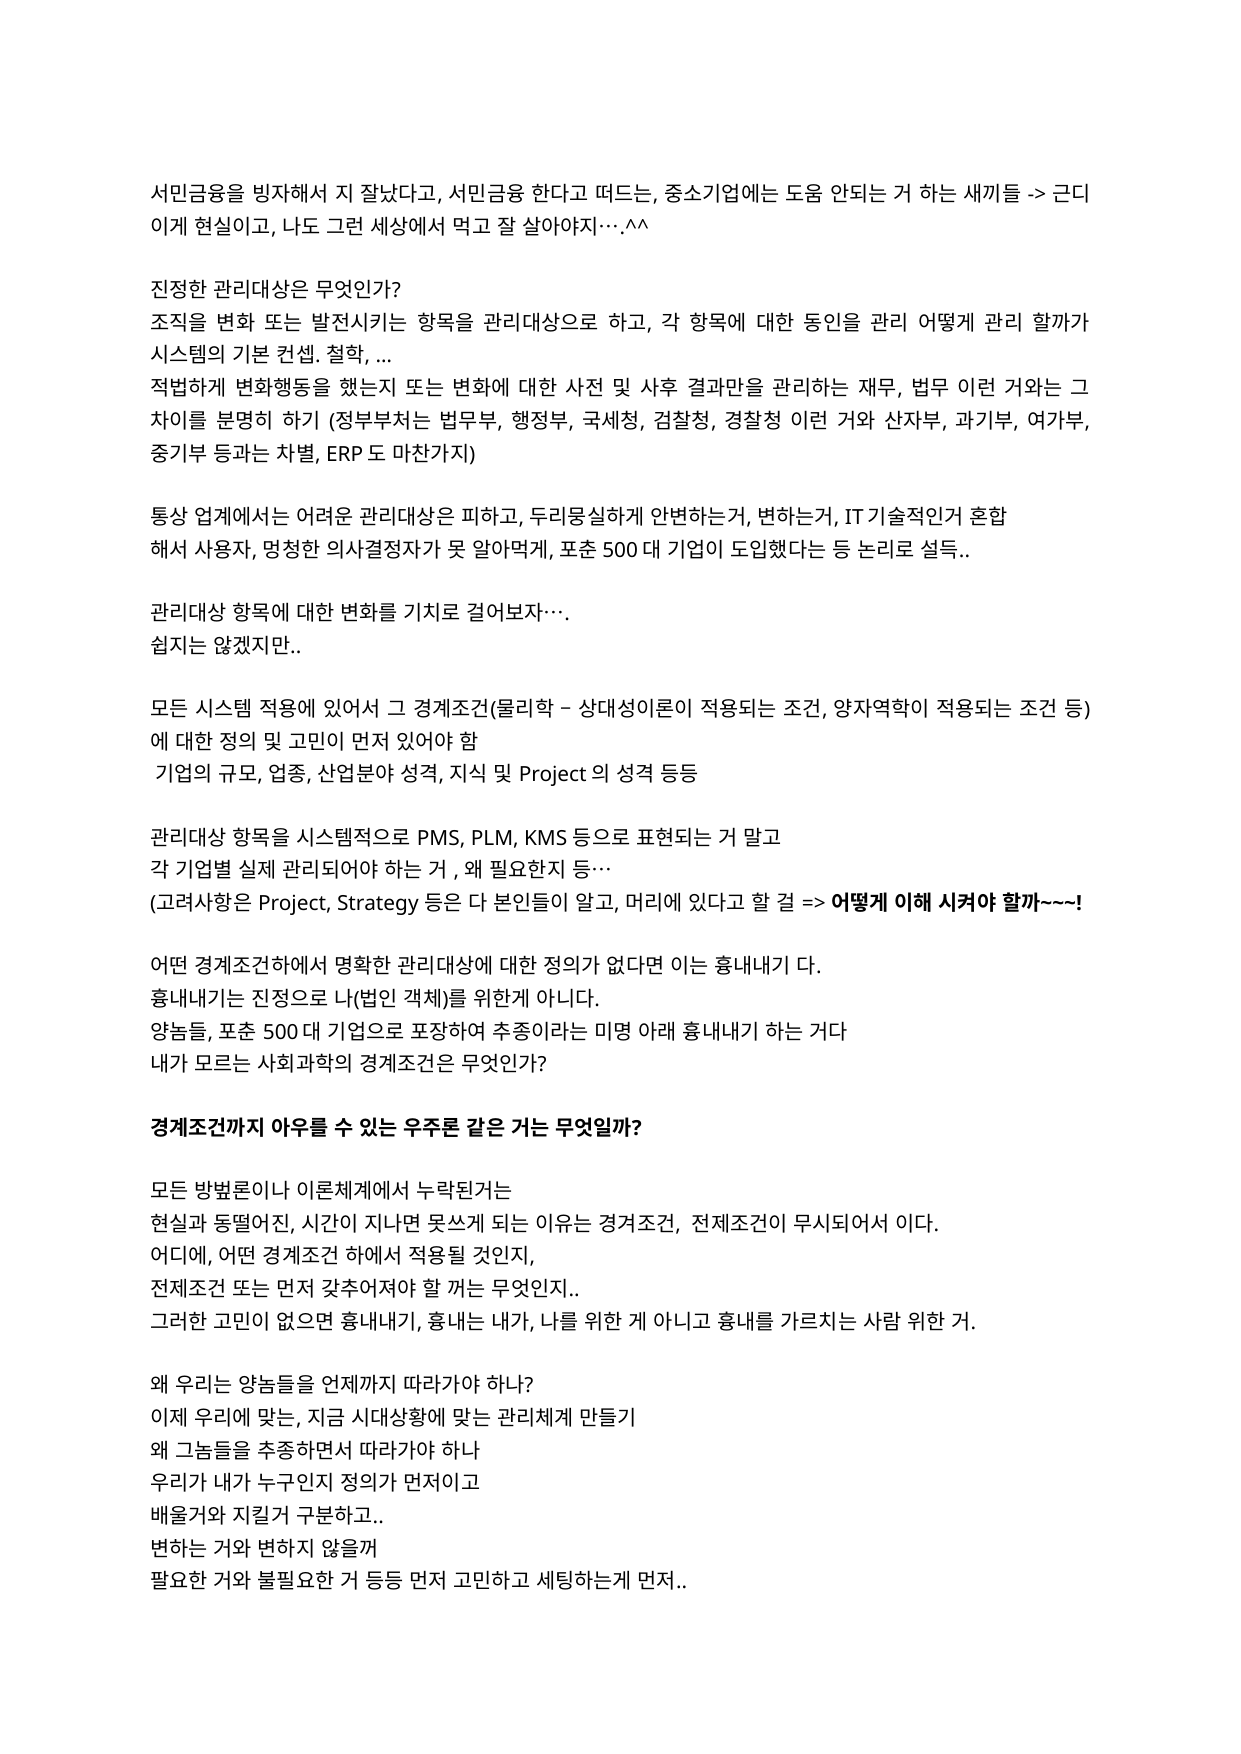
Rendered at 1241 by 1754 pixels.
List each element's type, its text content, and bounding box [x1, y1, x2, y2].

text 왜 우리는 양놈들을 언제까지 따라가야 하나? [150, 1368, 1090, 1399]
text 어떤 경계조건하에서 명확한 관리대상에 대한 정의가 없다면 이는 흉내내기 다. [150, 949, 1090, 980]
text 각 기업별 실제 관리되어야 하는 거 , 왜 필요한지 등… [150, 853, 1090, 884]
text 변하는 거와 변하지 않을꺼 [150, 1532, 1090, 1562]
text 조직을 변화 또는 발전시키는 항목을 관리대상으로 하고, 각 항목에 대한 동인을 관리 어떻게 관리 할까가 시스템의 기본 컨셉. 철학, … [150, 306, 1090, 369]
text 쉽지는 않겠지만.. [150, 629, 1090, 659]
text 양놈들, 포춘 500대 기업으로 포장하여 추종이라는 미명 아래 흉내내기 하는 거다 [150, 1015, 1090, 1045]
text 통상 업계에서는 어려운 관리대상은 피하고, 두리뭉실하게 안변하는거, 변하는거, IT기술적인거 혼합 [150, 500, 1090, 530]
text (고려사항은 Project, Strategy 등은 다 본인들이 알고, 머리에 있다고 할 걸 => 어떻게 이해 시켜야 할까~~~! [150, 886, 1090, 917]
text 경계조건까지 아우를 수 있는 우주론 같은 거는 무엇일까? [150, 1111, 1090, 1141]
text 모든 방벞론이나 이론체계에서 누락된거는 [150, 1174, 1090, 1204]
text 배울거와 지킬거 구분하고.. [150, 1499, 1090, 1529]
text 진정한 관리대상은 무엇인가? [150, 273, 1090, 303]
text 팔요한 거와 불필요한 거 등등 먼저 고민하고 세팅하는게 먼저.. [150, 1564, 1090, 1595]
text 이제 우리에 맞는, 지금 시대상황에 맞는 관리체계 만들기 [150, 1401, 1090, 1431]
text 기업의 규모, 업종, 산업분야 성격, 지식 및 Project의 성격 등등 [150, 757, 1090, 788]
text 전제조건 또는 먼저 갖추어져야 할 꺼는 무엇인지.. [150, 1272, 1090, 1303]
text 내가 모르는 사회과학의 경계조건은 무엇인가? [150, 1048, 1090, 1078]
text 해서 사용자, 멍청한 의사결정자가 못 알아먹게, 포춘500대 기업이 도입했다는 등 논리로 설득.. [150, 533, 1090, 563]
text 모든 시스템 적용에 있어서 그 경계조건(물리학 – 상대성이론이 적용되는 조건, 양자역학이 적용되는 조건 등)에 대한 정의 및 고민이 먼저 있어야 함 [150, 692, 1090, 755]
text 우리가 내가 누구인지 정의가 먼저이고 [150, 1466, 1090, 1497]
text 관리대상 항목에 대한 변화를 기치로 걸어보자…. [150, 596, 1090, 626]
text 왜 그놈들을 추종하면서 따라가야 하나 [150, 1434, 1090, 1464]
text 현실과 동떨어진, 시간이 지나면 못쓰게 되는 이유는 경겨조건, 전제조건이 무시되어서 이다. [150, 1207, 1090, 1237]
text 적법하게 변화행동을 했는지 또는 변화에 대한 사전 및 사후 결과만을 관리하는 재무, 법무 이런 거와는 그 차이를 분명히 하기 (정부부처는 법무부, 행정부, 국세청, 검찰청, 경찰청 이런 거와 산자부, 과기부, 여가부, 중기부 등과는 차별, ERP도 마찬가지) [150, 371, 1090, 467]
text 그러한 고민이 없으면 흉내내기, 흉내는 내가, 나를 위한 게 아니고 흉내를 가르치는 사람 위한 거. [150, 1305, 1090, 1335]
text 어디에, 어떤 경계조건 하에서 적용될 것인지, [150, 1240, 1090, 1270]
text 서민금융을 빙자해서 지 잘났다고, 서민금융 한다고 떠드는, 중소기업에는 도움 안되는 거 하는 새끼들 -> 근디 이게 현실이고, 나도 그런 세상에서 먹고 잘 살아야지….^^ [150, 177, 1090, 240]
text 흉내내기는 진정으로 나(법인 객체)를 위한게 아니다. [150, 982, 1090, 1013]
text 관리대상 항목을 시스템적으로 PMS, PLM, KMS 등으로 표현되는 거 말고 [150, 821, 1090, 851]
